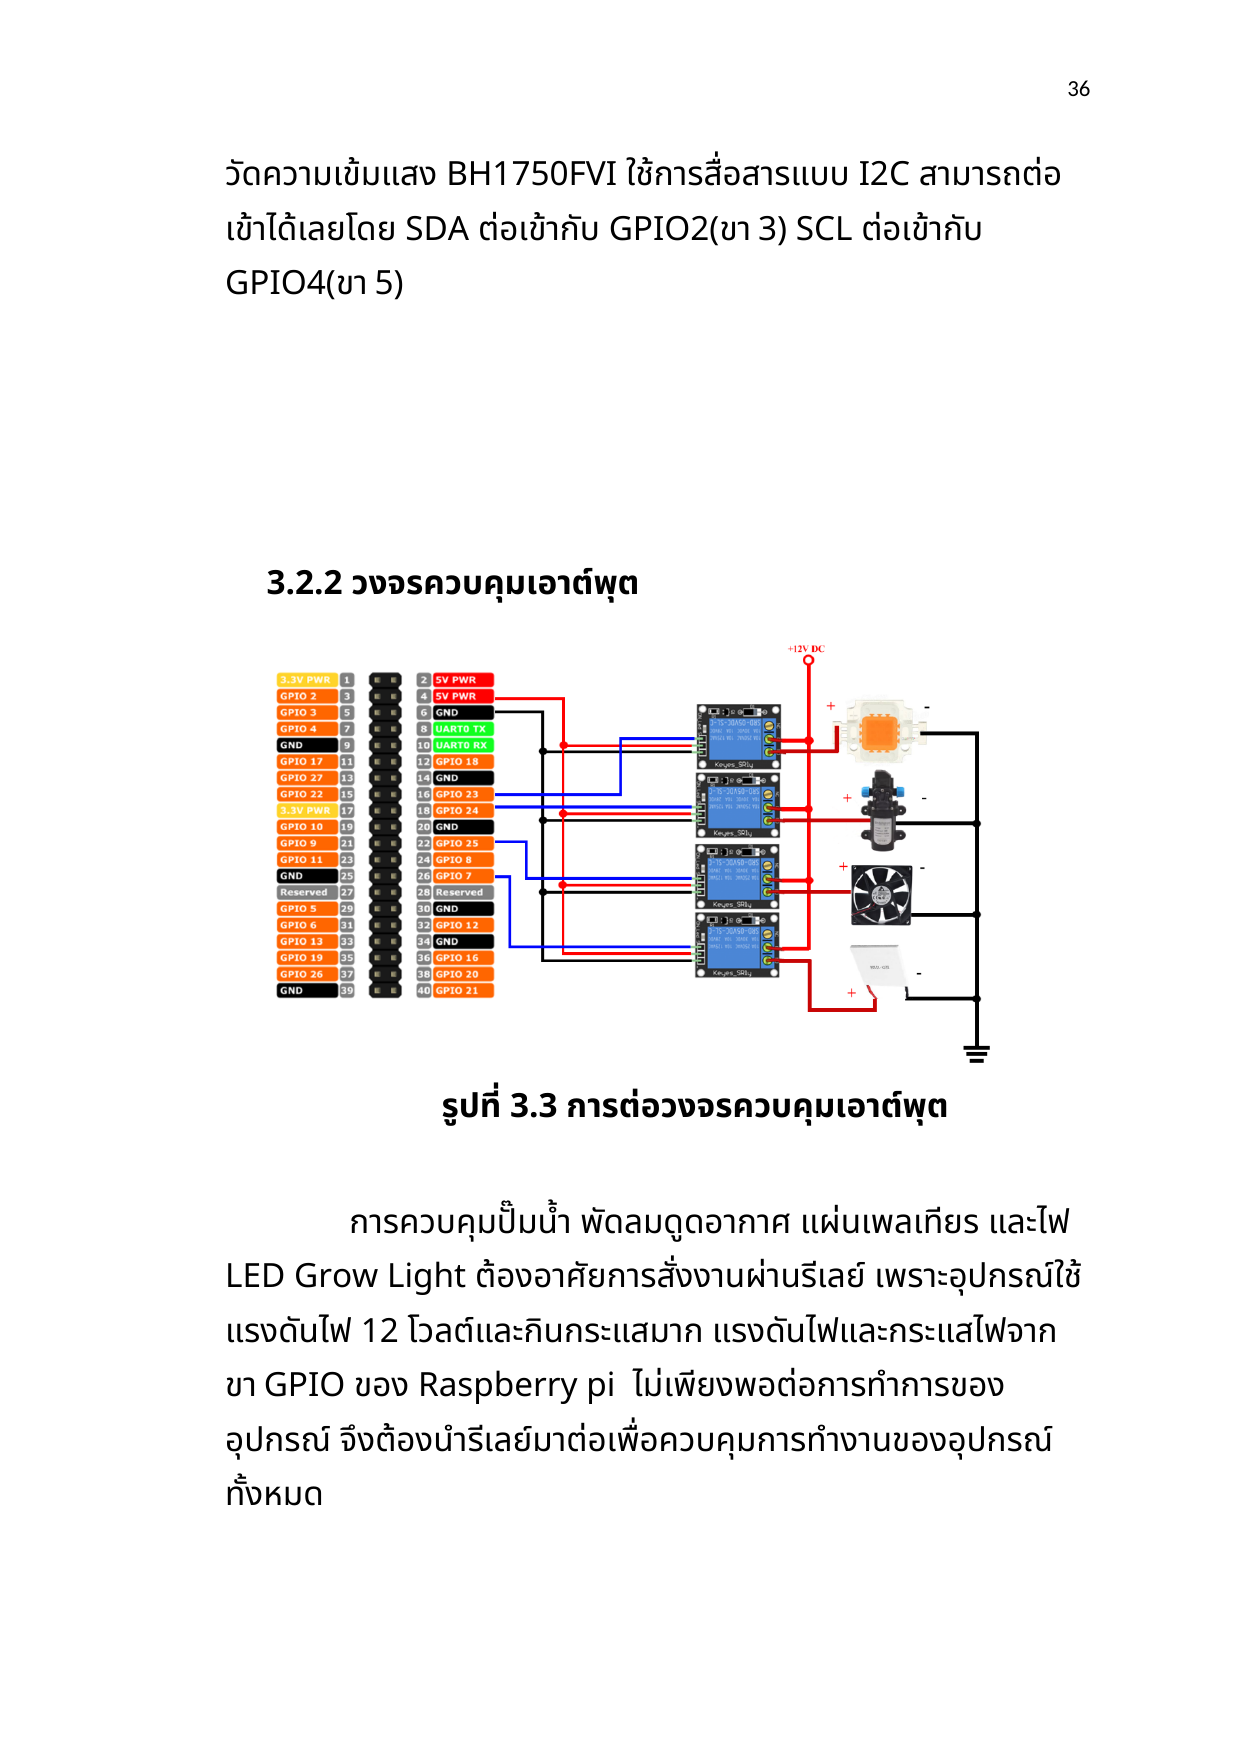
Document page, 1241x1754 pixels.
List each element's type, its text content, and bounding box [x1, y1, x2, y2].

text 3.2.2 วงจรควบคุมเอาต์พุต [225, 558, 1090, 609]
text การควบคุมปั๊มน้ำ พัดลมดูดอากาศ แผ่นเพลเทียร และไฟ LED Grow Light ต้องอาศัยการสั่งงานผ่านรีเลย์ เพราะอุปกรณ์ใช้แรงดันไฟ 12 โวลต์และกินกระแสมาก แรงดันไฟและกระแสไฟจากขาGPIO ของ Raspberry pi ไม่เพียงพอต่อการทำการของอุปกรณ์ จึงต้องนำรีเลย์มาต่อเพื่อควบคุมการทำงานของอุปกรณ์ทั้งหมด [225, 1198, 1090, 1521]
picture [225, 613, 1038, 1080]
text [225, 150, 1090, 310]
text รูปที่ 3.3 การต่อวงจรควบคุมเอาต์พุต [225, 1082, 1090, 1132]
